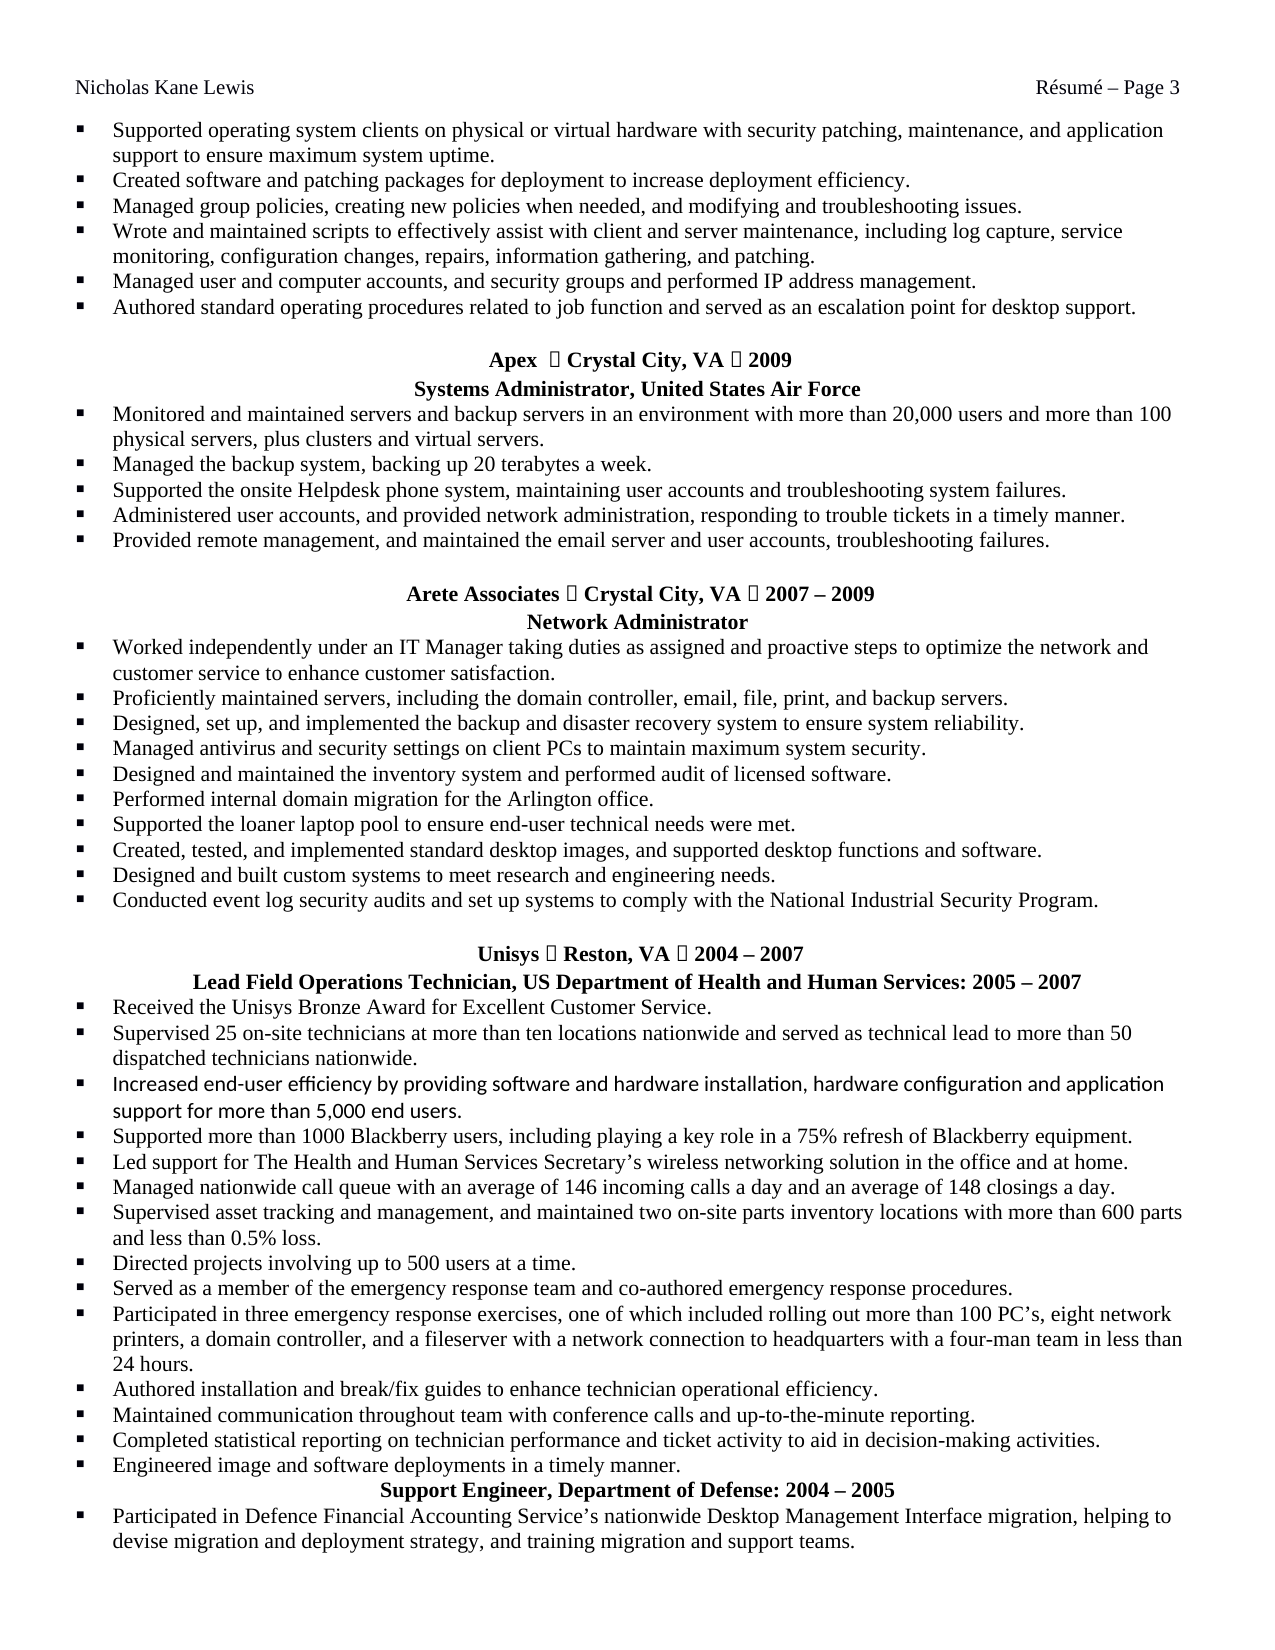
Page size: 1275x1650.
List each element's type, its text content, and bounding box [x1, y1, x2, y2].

list Managed the backup system, backing up 20 terabytes a week. [75, 451, 1200, 477]
list Authored standard operating procedures related to job function and served as an escalation point for desktop support. [75, 294, 1200, 319]
list Authored installation and break/fix guides to enhance technician operational efficiency. [75, 1376, 1200, 1402]
list Supported more than 1000 Blackberry users, including playing a key role in a 75% refresh of Blackberry equipment. [75, 1123, 1200, 1149]
list Arete Associates  Crystal City, VA  2007 – 2009 [75, 578, 1200, 608]
list Created software and patching packages for deployment to increase deployment efficiency. [75, 167, 1200, 193]
list Designed and maintained the inventory system and performed audit of licensed software. [75, 761, 1200, 786]
list Conducted event log security audits and set up systems to comply with the National Industrial Security Program. [75, 887, 1200, 913]
list Supervised 25 on-site technicians at more than ten locations nationwide and served as technical lead to more than 50 dispatched technicians nationwide. [75, 1019, 1200, 1070]
text Systems Administrator, United States Air Force [75, 376, 1200, 401]
list Designed and built custom systems to meet research and engineering needs. [75, 862, 1200, 887]
list Received the Unisys Bronze Award for Excellent Customer Service. [75, 994, 1200, 1019]
list Created, tested, and implemented standard desktop images, and supported desktop functions and software. [75, 837, 1200, 862]
list Engineered image and software deployments in a timely manner. [75, 1452, 1200, 1477]
list Monitored and maintained servers and backup servers in an environment with more than 20,000 users and more than 100 physical servers, plus clusters and virtual servers. [75, 401, 1200, 451]
list Participated in Defence Financial Accounting Service’s nationwide Desktop Management Interface migration, helping to devise migration and deployment strategy, and training migration and support teams. [75, 1503, 1200, 1553]
list Apex  Crystal City, VA  2009 [75, 344, 1200, 374]
text Network Administrator [75, 609, 1200, 634]
list Supervised asset tracking and management, and maintained two on-site parts inventory locations with more than 600 parts and less than 0.5% loss. [75, 1199, 1200, 1250]
list Support Engineer, Department of Defense: 2004 – 2005 [75, 1477, 1200, 1503]
list Maintained communication throughout team with conference calls and up-to-the-minute reporting. [75, 1402, 1200, 1427]
list Managed antivirus and security settings on client PCs to maintain maximum system security. [75, 735, 1200, 761]
list Proficiently maintained servers, including the domain controller, email, file, print, and backup servers. [75, 685, 1200, 710]
list Participated in three emergency response exercises, one of which included rolling out more than 100 PC’s, eight network printers, a domain controller, and a fileserver with a network connection to headquarters with a four-man team in less than 24 hours. [75, 1301, 1200, 1376]
text Lead Field Operations Technician, US Department of Health and Human Services: 2005 – 2007 [75, 969, 1200, 994]
list Designed, set up, and implemented the backup and disaster recovery system to ensure system reliability. [75, 710, 1200, 735]
list Directed projects involving up to 500 users at a time. [75, 1250, 1200, 1275]
list Performed internal domain migration for the Arlington office. [75, 786, 1200, 811]
list Wrote and maintained scripts to effectively assist with client and server maintenance, including log capture, service monitoring, configuration changes, repairs, information gathering, and patching. [75, 218, 1200, 268]
list Unisys  Reston, VA  2004 – 2007 [75, 938, 1200, 968]
list Completed statistical reporting on technician performance and ticket activity to aid in decision-making activities. [75, 1427, 1200, 1452]
list Managed nationwide call queue with an average of 146 incoming calls a day and an average of 148 closings a day. [75, 1174, 1200, 1199]
list Worked independently under an IT Manager taking duties as assigned and proactive steps to optimize the network and customer service to enhance customer satisfaction. [75, 634, 1200, 685]
list Administered user accounts, and provided network administration, responding to trouble tickets in a timely manner. [75, 502, 1200, 527]
list Supported the loaner laptop pool to ensure end-user technical needs were met. [75, 811, 1200, 837]
list Supported operating system clients on physical or virtual hardware with security patching, maintenance, and application support to ensure maximum system uptime. [75, 117, 1200, 167]
list Managed user and computer accounts, and security groups and performed IP address management. [75, 268, 1200, 294]
list Served as a member of the emergency response team and co-authored emergency response procedures. [75, 1275, 1200, 1301]
list Led support for The Health and Human Services Secretary’s wireless networking solution in the office and at home. [75, 1149, 1200, 1174]
list Provided remote management, and maintained the email server and user accounts, troubleshooting failures. [75, 527, 1200, 553]
list Increased end-user efficiency by providing software and hardware installation, hardware configuration and application support for more than 5,000 end users. [75, 1070, 1200, 1123]
list Supported the onsite Helpdesk phone system, maintaining user accounts and troubleshooting system failures. [75, 477, 1200, 502]
list Managed group policies, creating new policies when needed, and modifying and troubleshooting issues. [75, 193, 1200, 218]
